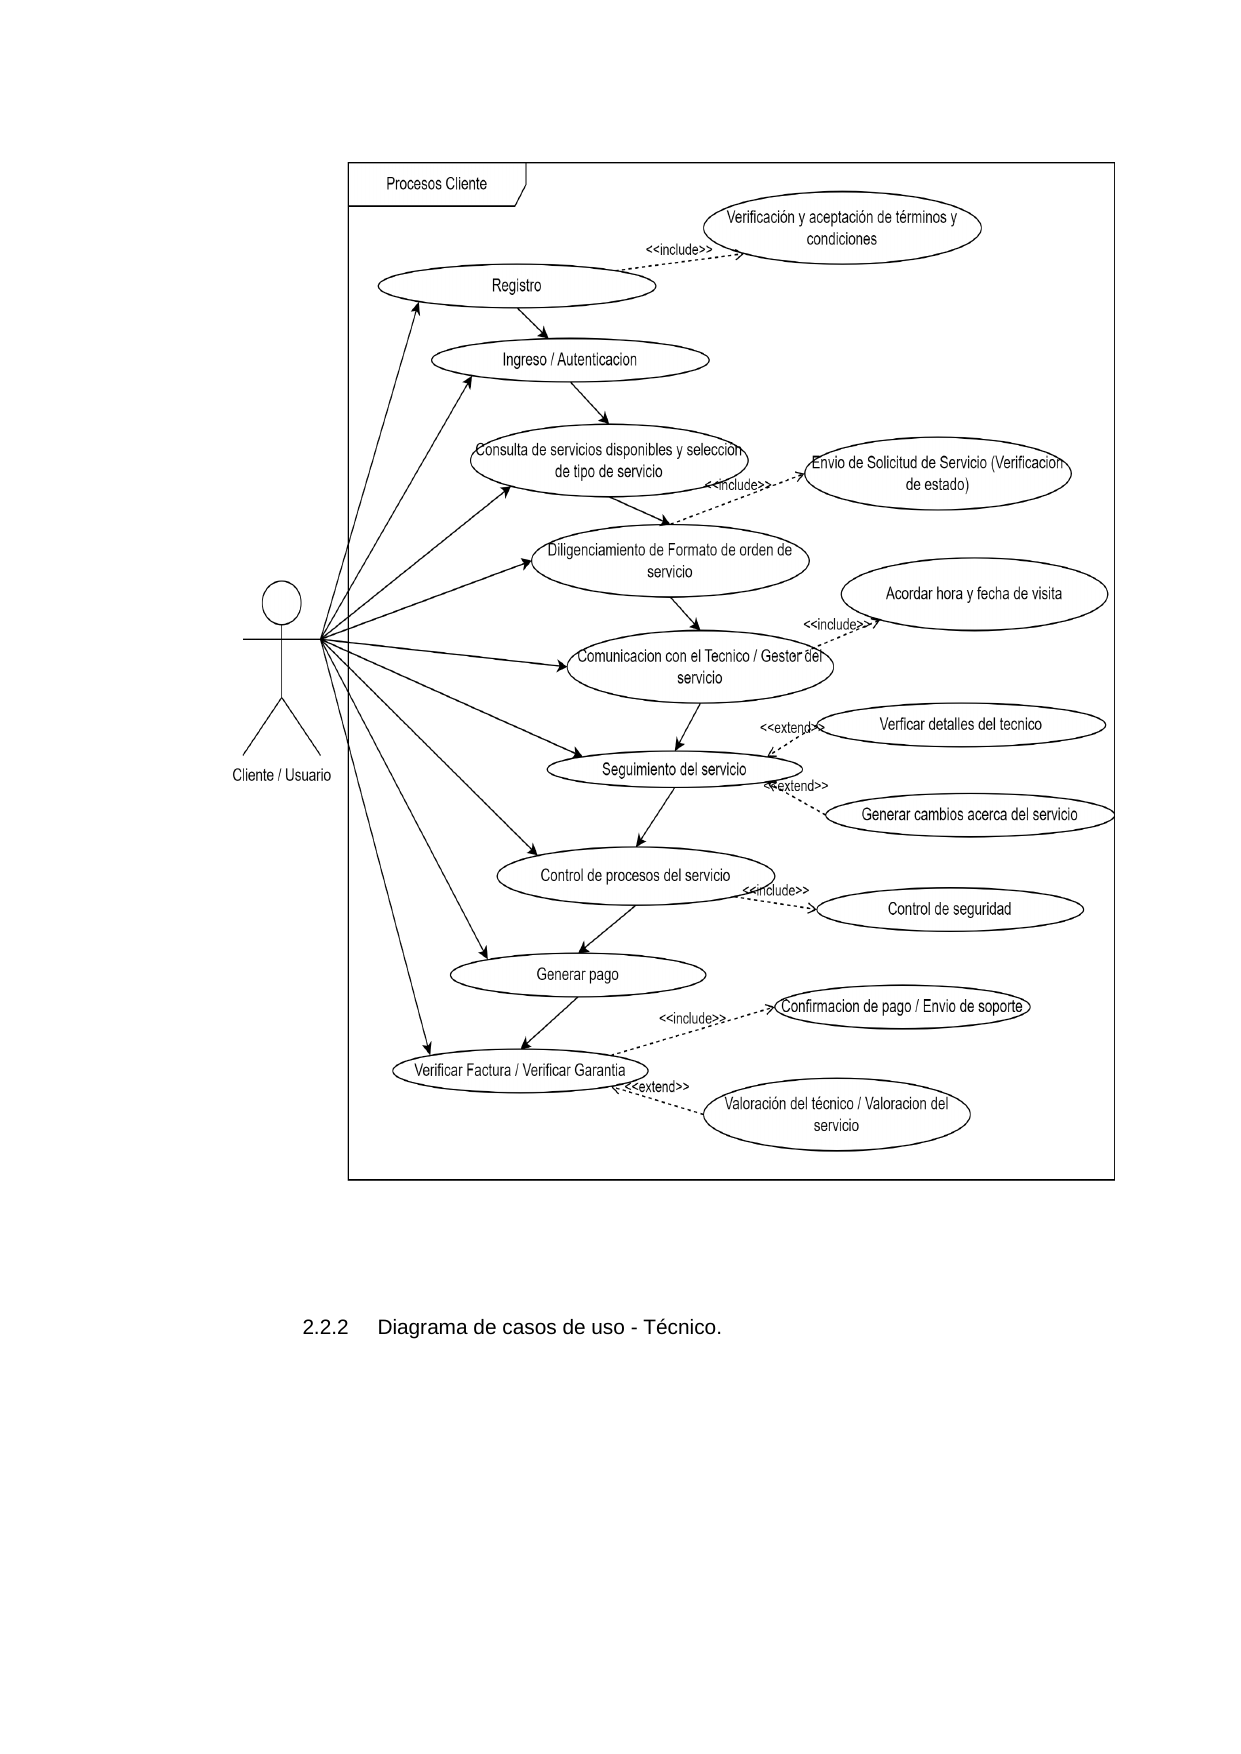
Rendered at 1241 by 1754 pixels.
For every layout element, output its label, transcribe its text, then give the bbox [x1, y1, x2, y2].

picture [221, 147, 1126, 1195]
list Diagrama de casos de uso - Técnico. [302, 1315, 1063, 1339]
